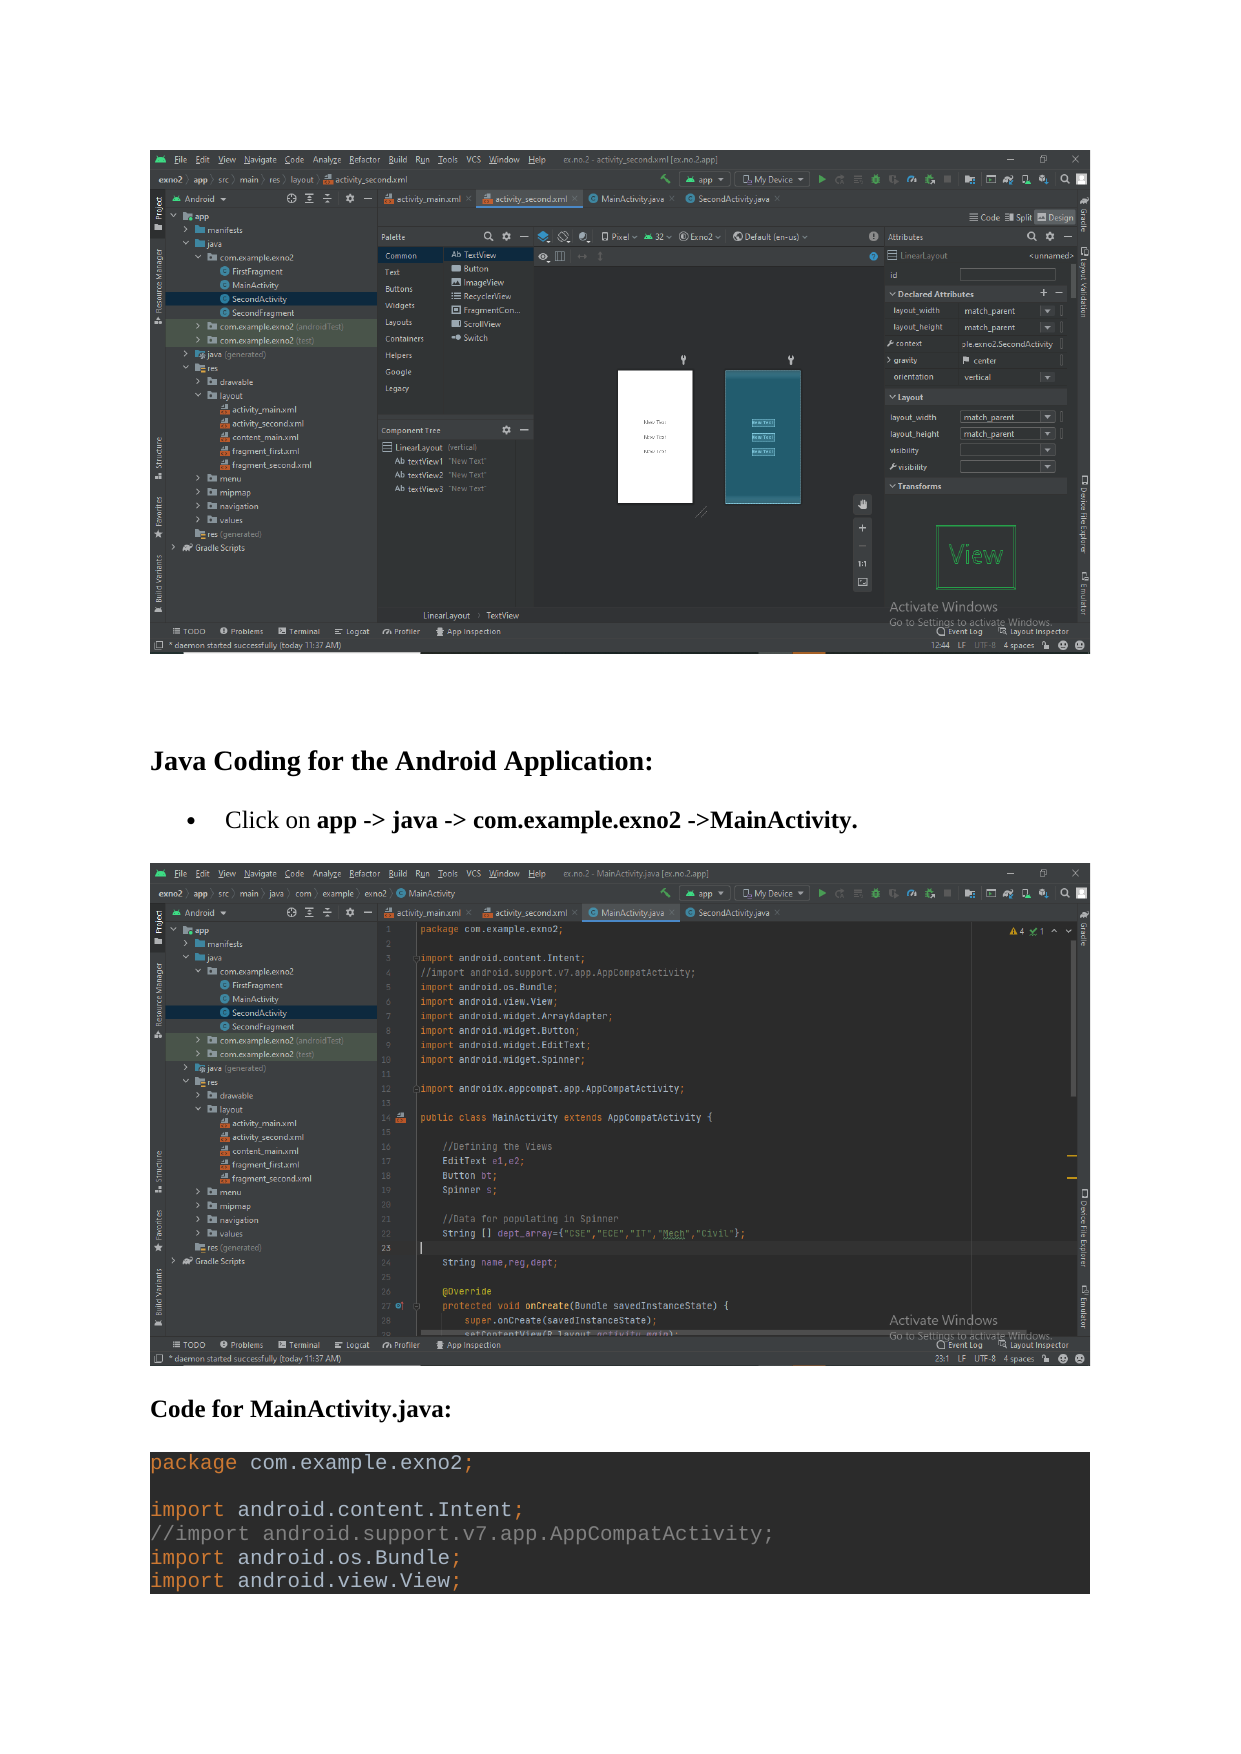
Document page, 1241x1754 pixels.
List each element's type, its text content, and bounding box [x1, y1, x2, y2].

picture [150, 150, 1091, 654]
text Java Coding for the Android Application: [150, 744, 1090, 776]
text Code for MainActivity.java: [150, 1394, 1090, 1423]
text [150, 1452, 1090, 1594]
list Click on app -> java -> com.example.exno2 ->MainActivity. [187, 805, 1090, 834]
picture [150, 863, 1091, 1366]
